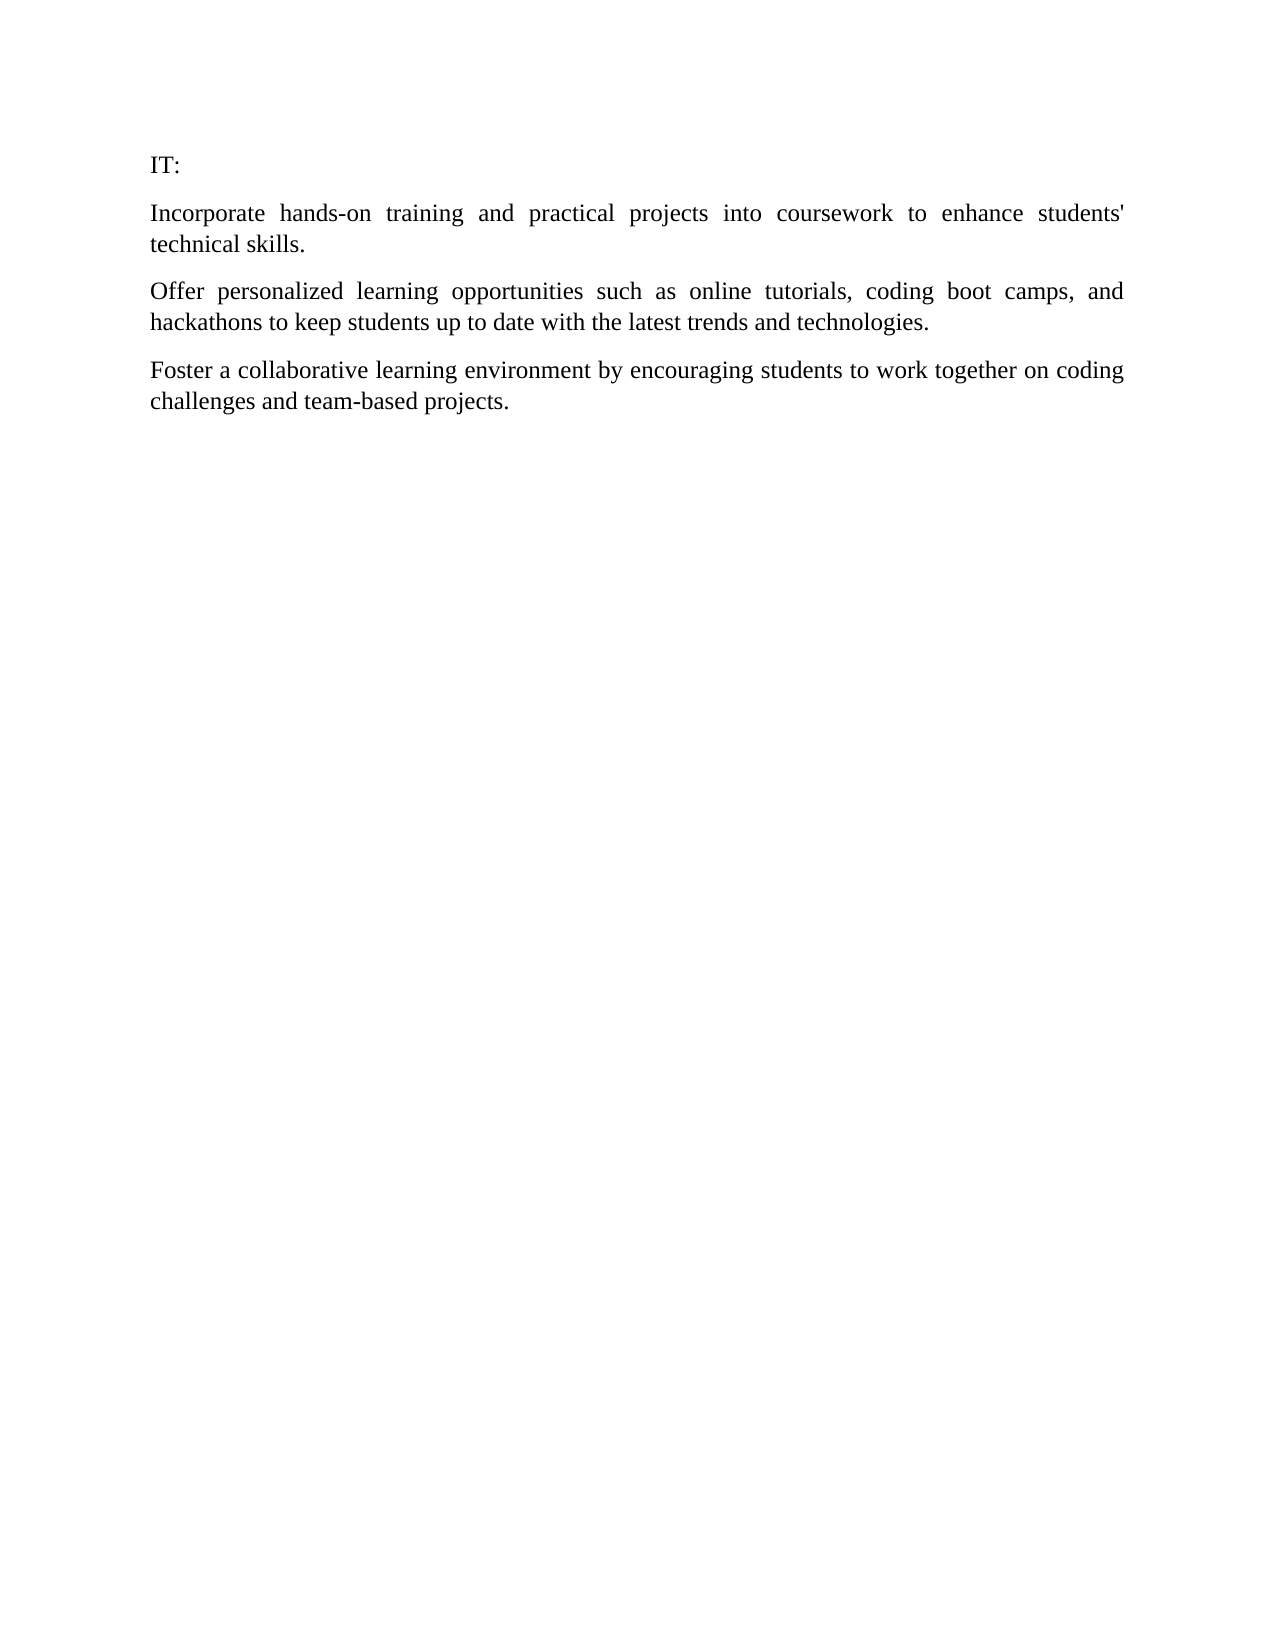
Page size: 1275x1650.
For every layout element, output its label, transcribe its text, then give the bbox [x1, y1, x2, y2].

text IT: [150, 150, 1125, 179]
text Foster a collaborative learning environment by encouraging students to work together on coding challenges and team-based projects. [150, 355, 1125, 415]
text Incorporate hands-on training and practical projects into coursework to enhance students' technical skills. [150, 198, 1125, 257]
text Offer personalized learning opportunities such as online tutorials, coding boot camps, and hackathons to keep students up to date with the latest trends and technologies. [150, 276, 1125, 336]
